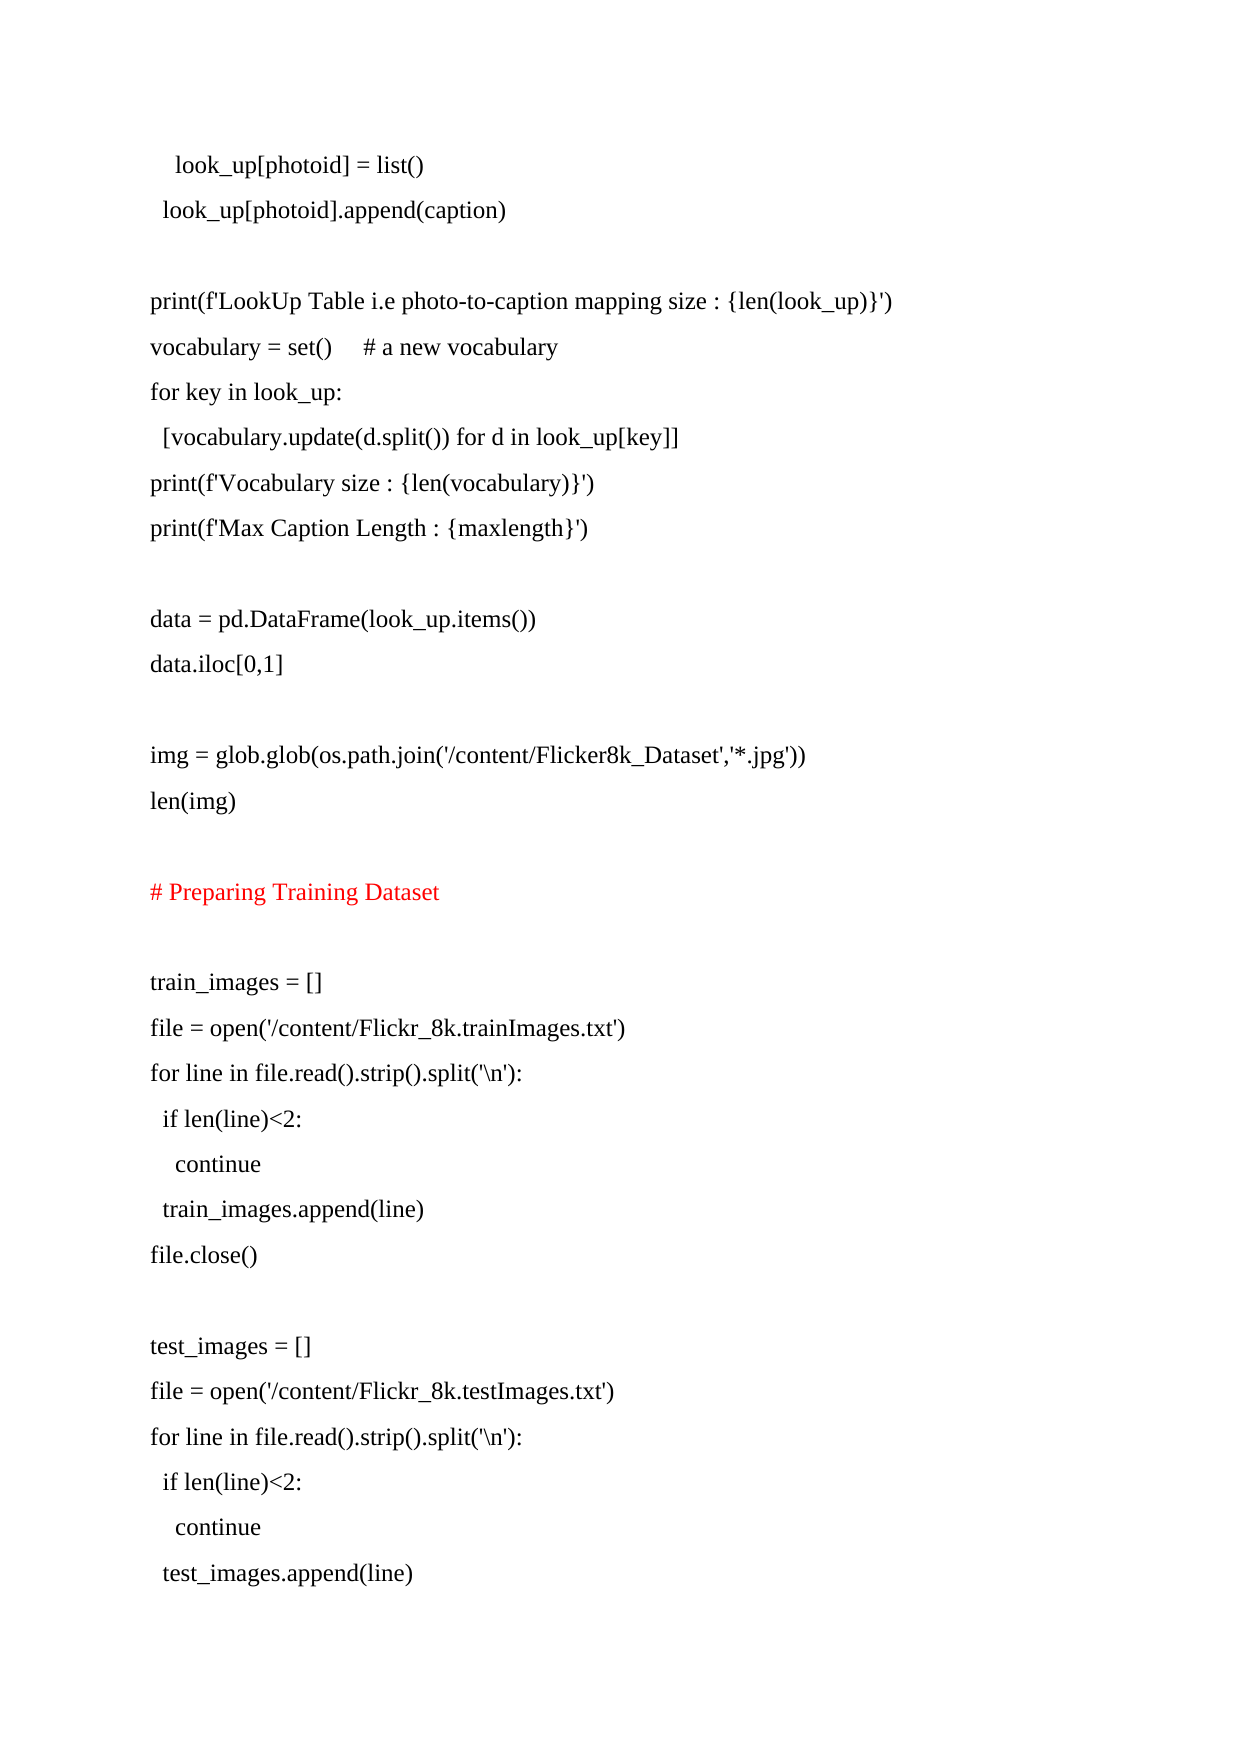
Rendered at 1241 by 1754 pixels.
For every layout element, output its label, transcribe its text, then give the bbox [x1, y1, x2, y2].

text for line in file.read().strip().split('\n'): [150, 1058, 1090, 1087]
text print(f'LookUp Table i.e photo-to-caption mapping size : {len(look_up)}') [150, 286, 1090, 315]
text data.iloc[0,1] [150, 649, 1090, 678]
text file.close() [150, 1240, 1090, 1269]
text for key in look_up: [150, 377, 1090, 406]
text look_up[photoid] = list() [150, 150, 1090, 179]
text [vocabulary.update(d.split()) for d in look_up[key]] [150, 422, 1090, 451]
text continue [150, 1512, 1090, 1541]
text len(img) [150, 786, 1090, 814]
text train_images = [] [150, 967, 1090, 996]
text if len(line)<2: [150, 1104, 1090, 1132]
text test_images.append(line) [150, 1558, 1090, 1587]
text vocabulary = set() # a new vocabulary [150, 332, 1090, 360]
text # Preparing Training Dataset [150, 877, 1090, 905]
text train_images.append(line) [150, 1194, 1090, 1223]
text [150, 1422, 1090, 1450]
text data = pd.DataFrame(look_up.items()) [150, 604, 1090, 633]
text test_images = [] [150, 1331, 1090, 1359]
text look_up[photoid].append(caption) [150, 195, 1090, 224]
text if len(line)<2: [150, 1467, 1090, 1496]
text img = glob.glob(os.path.join('/content/Flicker8k_Dataset','*.jpg')) [150, 740, 1090, 769]
text file = open('/content/Flickr_8k.testImages.txt') [150, 1376, 1090, 1405]
text file = open('/content/Flickr_8k.trainImages.txt') [150, 1013, 1090, 1042]
text continue [150, 1149, 1090, 1178]
text print(f'Vocabulary size : {len(vocabulary)}') [150, 468, 1090, 497]
text print(f'Max Caption Length : {maxlength}') [150, 513, 1090, 542]
